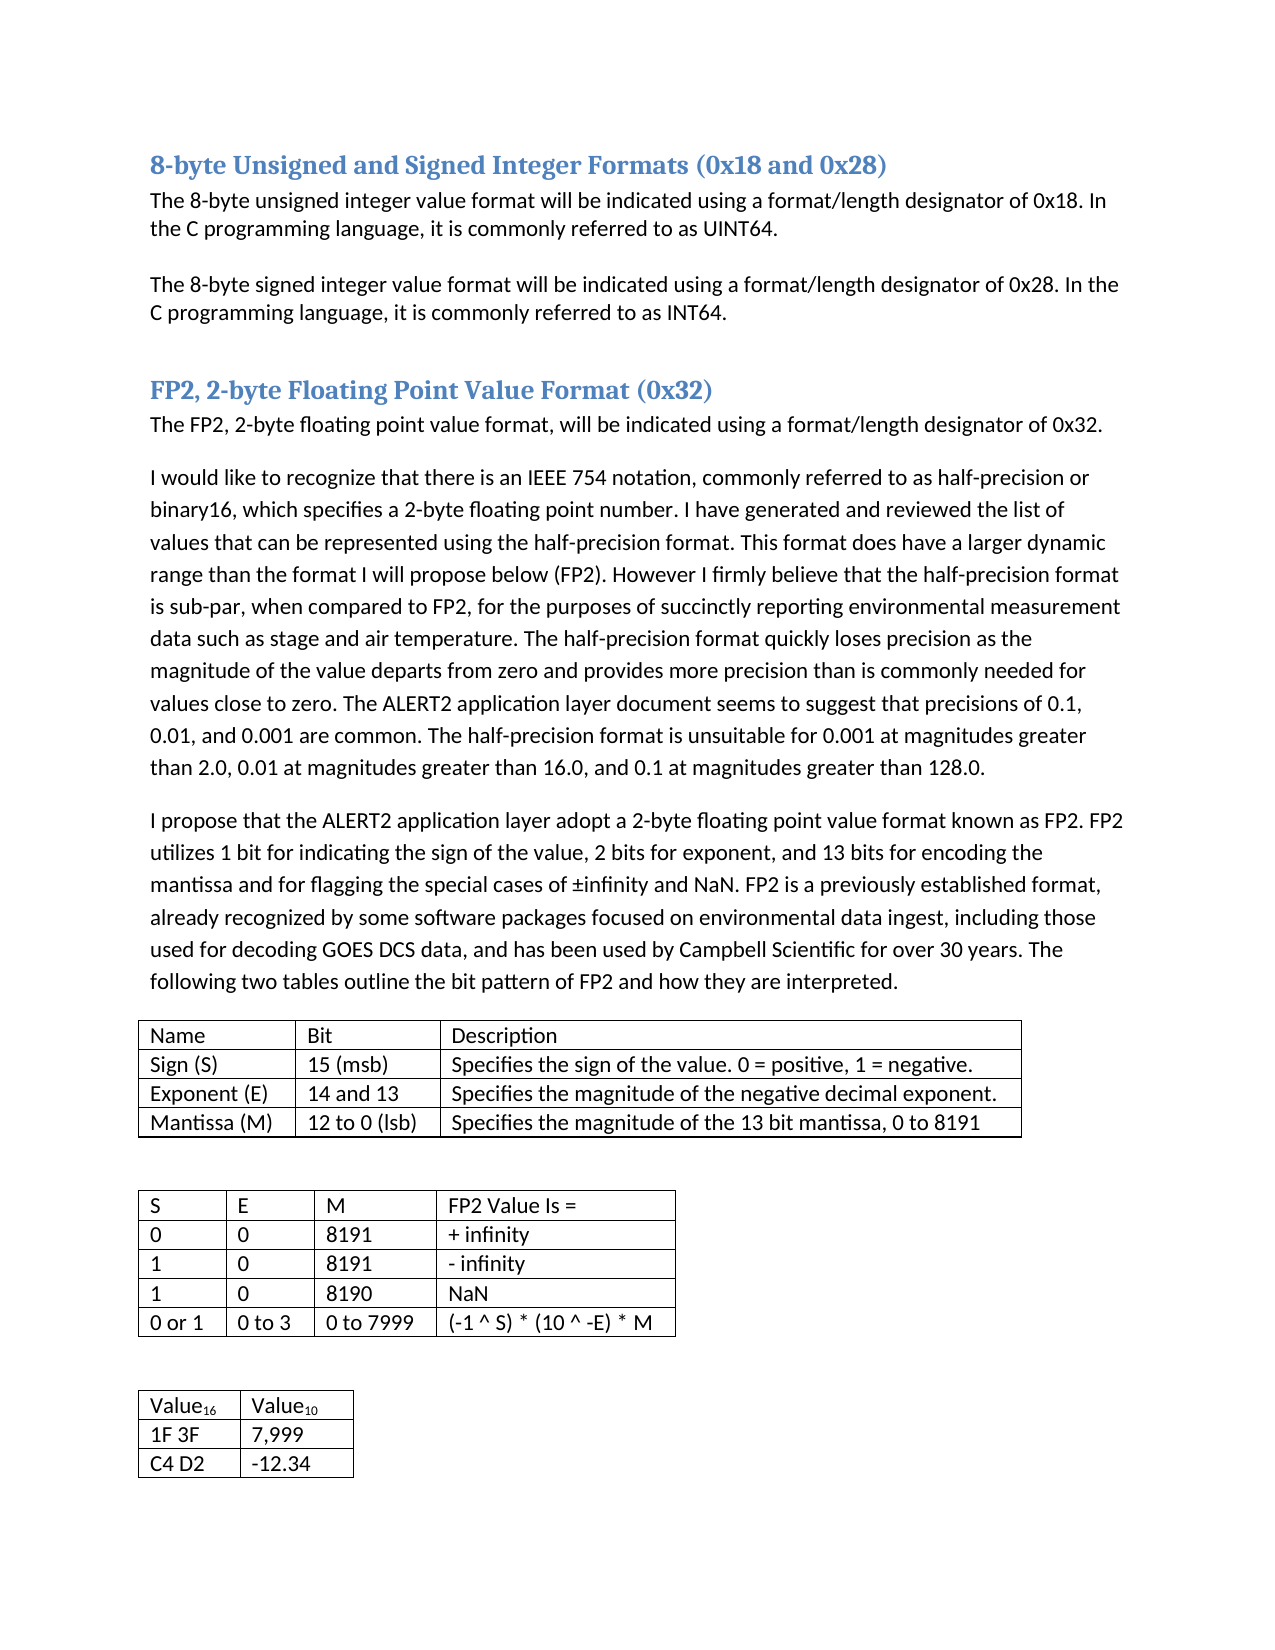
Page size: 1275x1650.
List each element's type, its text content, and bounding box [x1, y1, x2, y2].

table_cell Mantissa (M) [139, 1108, 295, 1136]
table_cell 1F 3F [139, 1420, 240, 1448]
table_cell C4 D2 [139, 1449, 240, 1477]
table_cell (-1 ^ S) * (10 ^ -E) * M [437, 1308, 675, 1336]
table_cell Exponent (E) [139, 1079, 295, 1107]
text The FP2, 2-byte floating point value format, will be indicated using a format/length designator of 0x32. [150, 410, 1125, 438]
table_cell 0 [139, 1221, 226, 1248]
table_cell 8190 [315, 1279, 436, 1307]
table_cell Specifies the sign of the value. 0 = positive, 1 = negative. [441, 1050, 1021, 1078]
table_cell 0 or 1 [139, 1308, 226, 1336]
table_cell 1 [139, 1279, 226, 1307]
text The 8-byte unsigned integer value format will be indicated using a format/length designator of 0x18. In the C programming language, it is commonly referred to as UINT64. [150, 186, 1125, 242]
text The 8-byte signed integer value format will be indicated using a format/length designator of 0x28. In the C programming language, it is commonly referred to as INT64. [150, 270, 1125, 326]
table_cell 7,999 [241, 1420, 353, 1448]
table_header Bit [296, 1021, 440, 1049]
table_cell Sign (S) [139, 1050, 295, 1078]
table_cell -12.34 [241, 1449, 353, 1477]
text I would like to recognize that there is an IEEE 754 notation, commonly referred to as half-precision or binary16, which specifies a 2-byte floating point number. I have generated and reviewed the list of values that can be represented using the half-precision format. This format does have a larger dynamic range than the format I will propose below (FP2). However I firmly believe that the half-precision format is sub-par, when compared to FP2, for the purposes of succinctly reporting environmental measurement data such as stage and air temperature. The half-precision format quickly loses precision as the magnitude of the value departs from zero and provides more precision than is commonly needed for values close to zero. The ALERT2 application layer document seems to suggest that precisions of 0.1, 0.01, and 0.001 are common. The half-precision format is unsuitable for 0.001 at magnitudes greater than 2.0, 0.01 at magnitudes greater than 16.0, and 0.1 at magnitudes greater than 128.0. [150, 463, 1125, 781]
table_cell 0 [227, 1221, 314, 1248]
table_cell 14 and 13 [296, 1079, 440, 1107]
table_cell Specifies the magnitude of the 13 bit mantissa, 0 to 8191 [441, 1108, 1021, 1136]
table_header S [139, 1191, 226, 1219]
text I propose that the ALERT2 application layer adopt a 2-byte floating point value format known as FP2. FP2 utilizes 1 bit for indicating the sign of the value, 2 bits for exponent, and 13 bits for encoding the mantissa and for flagging the special cases of ±infinity and NaN. FP2 is a previously established format, already recognized by some software packages focused on environmental data ingest, including those used for decoding GOES DCS data, and has been used by Campbell Scientific for over 30 years. The following two tables outline the bit pattern of FP2 and how they are interpreted. [150, 806, 1125, 995]
table_header Value10 [241, 1391, 353, 1419]
subtitle 8-byte Unsigned and Signed Integer Formats (0x18 and 0x28) [150, 150, 1125, 181]
table_header E [227, 1191, 314, 1219]
table_header Value16 [139, 1391, 240, 1419]
table_cell - infinity [437, 1250, 675, 1278]
table_cell 0 to 7999 [315, 1308, 436, 1336]
table_header Description [441, 1021, 1021, 1049]
table_cell 0 to 3 [227, 1308, 314, 1336]
table_header FP2 Value Is = [437, 1191, 675, 1219]
subtitle FP2, 2-byte Floating Point Value Format (0x32) [150, 375, 1125, 406]
table_cell Specifies the magnitude of the negative decimal exponent. [441, 1079, 1021, 1107]
table_cell + infinity [437, 1221, 675, 1248]
table_cell 8191 [315, 1250, 436, 1278]
table_cell 0 [227, 1250, 314, 1278]
table_header M [315, 1191, 436, 1219]
table_cell NaN [437, 1279, 675, 1307]
table_cell 15 (msb) [296, 1050, 440, 1078]
table_cell 0 [227, 1279, 314, 1307]
table_cell 1 [139, 1250, 226, 1278]
table_header Name [139, 1021, 295, 1049]
table_cell 8191 [315, 1221, 436, 1248]
table_cell 12 to 0 (lsb) [296, 1108, 440, 1136]
